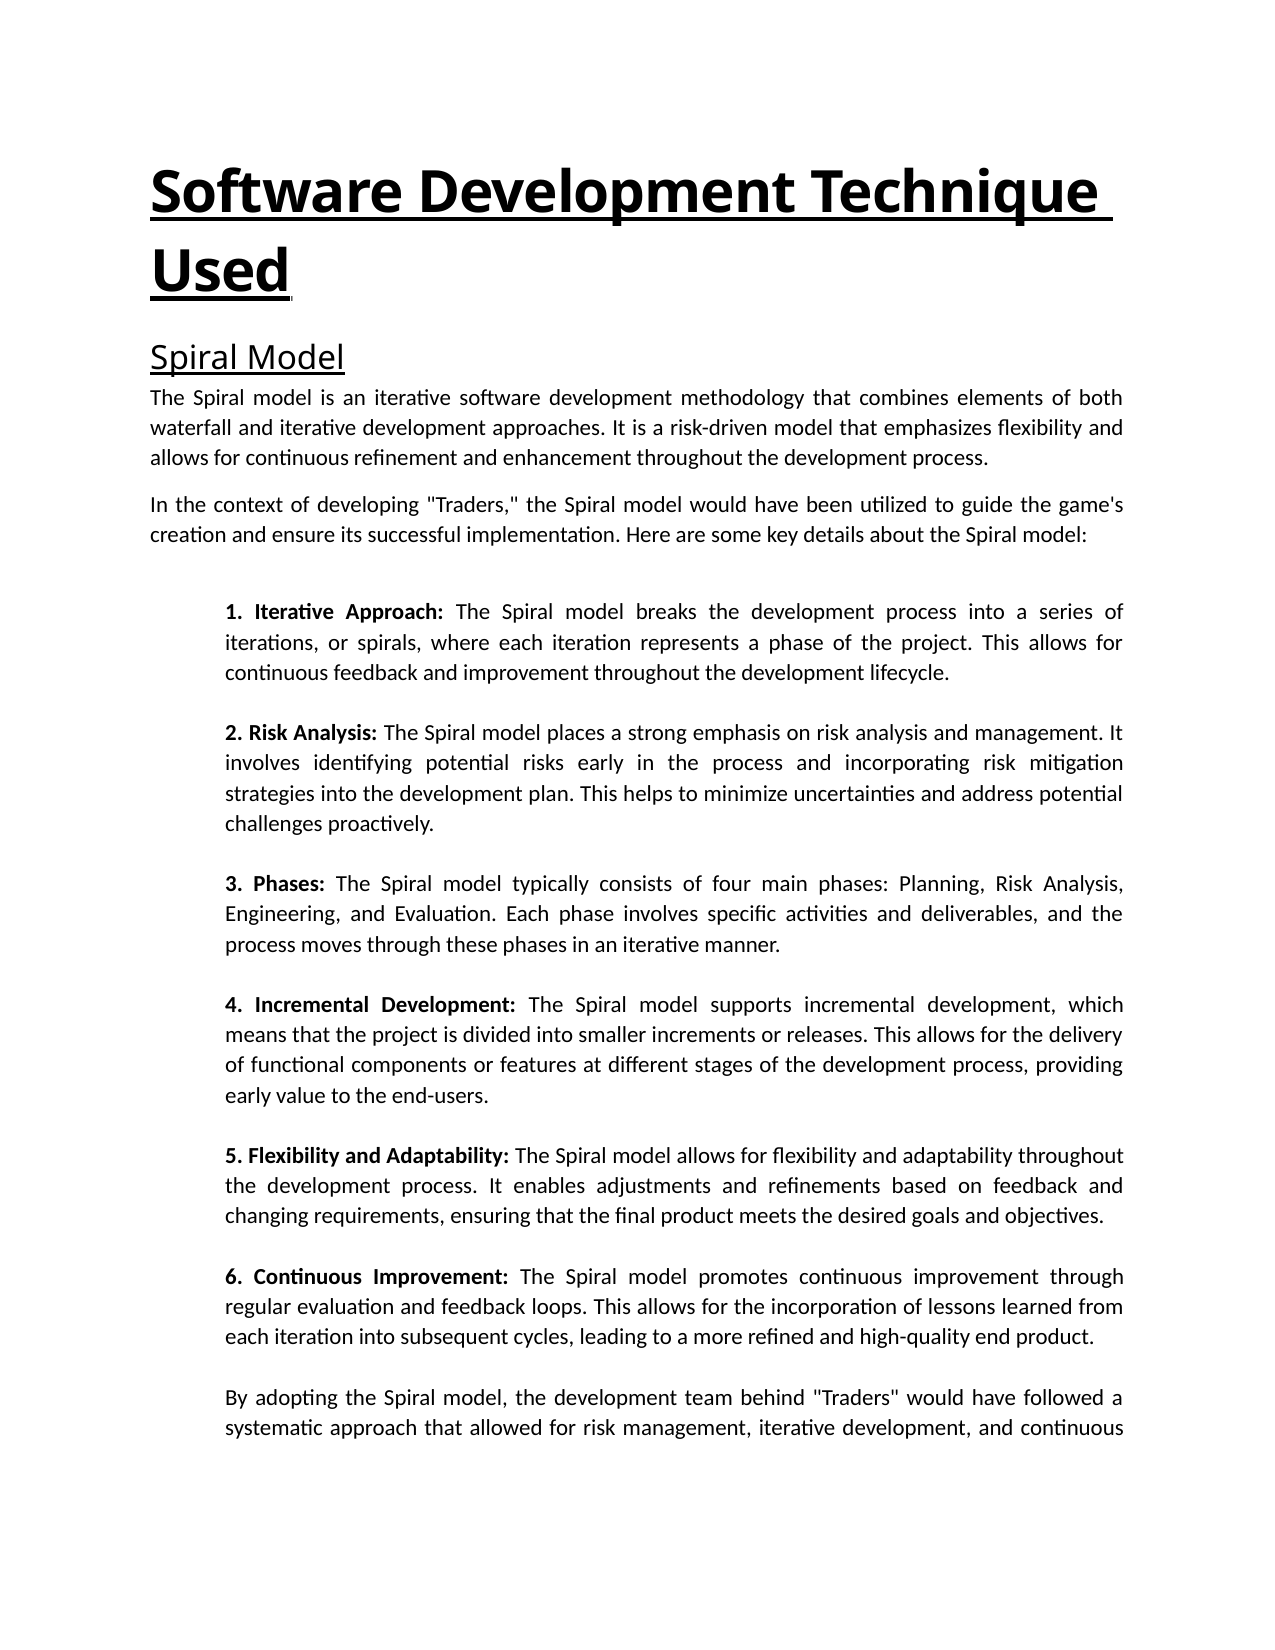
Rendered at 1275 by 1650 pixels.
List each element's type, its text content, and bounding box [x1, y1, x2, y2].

list 2. Risk Analysis: The Spiral model places a strong emphasis on risk analysis and management. It involves identifying potential risks early in the process and incorporating risk mitigation strategies into the development plan. This helps to minimize uncertainties and address potential challenges proactively. [225, 718, 1125, 837]
list 3. Phases: The Spiral model typically consists of four main phases: Planning, Risk Analysis, Engineering, and Evaluation. Each phase involves specific activities and deliverables, and the process moves through these phases in an iterative manner. [225, 869, 1125, 958]
title Software Development Technique Used [150, 150, 1125, 309]
list 6. Continuous Improvement: The Spiral model promotes continuous improvement through regular evaluation and feedback loops. This allows for the incorporation of lessons learned from each iteration into subsequent cycles, leading to a more refined and high-quality end product. [225, 1262, 1125, 1351]
text The Spiral model is an iterative software development methodology that combines elements of both waterfall and iterative development approaches. It is a risk-driven model that emphasizes flexibility and allows for continuous refinement and enhancement throughout the development process. [150, 383, 1125, 471]
text In the context of developing "Traders," the Spiral model would have been utilized to guide the game's creation and ensure its successful implementation. Here are some key details about the Spiral model: [150, 490, 1125, 548]
subtitle Spiral Model [150, 334, 1125, 379]
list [225, 1383, 1125, 1441]
list 1. Iterative Approach: The Spiral model breaks the development process into a series of iterations, or spirals, where each iteration represents a phase of the project. This allows for continuous feedback and improvement throughout the development lifecycle. [225, 597, 1125, 686]
list 4. Incremental Development: The Spiral model supports incremental development, which means that the project is divided into smaller increments or releases. This allows for the delivery of functional components or features at different stages of the development process, providing early value to the end-users. [225, 990, 1125, 1109]
list 5. Flexibility and Adaptability: The Spiral model allows for flexibility and adaptability throughout the development process. It enables adjustments and refinements based on feedback and changing requirements, ensuring that the final product meets the desired goals and objectives. [225, 1141, 1125, 1230]
